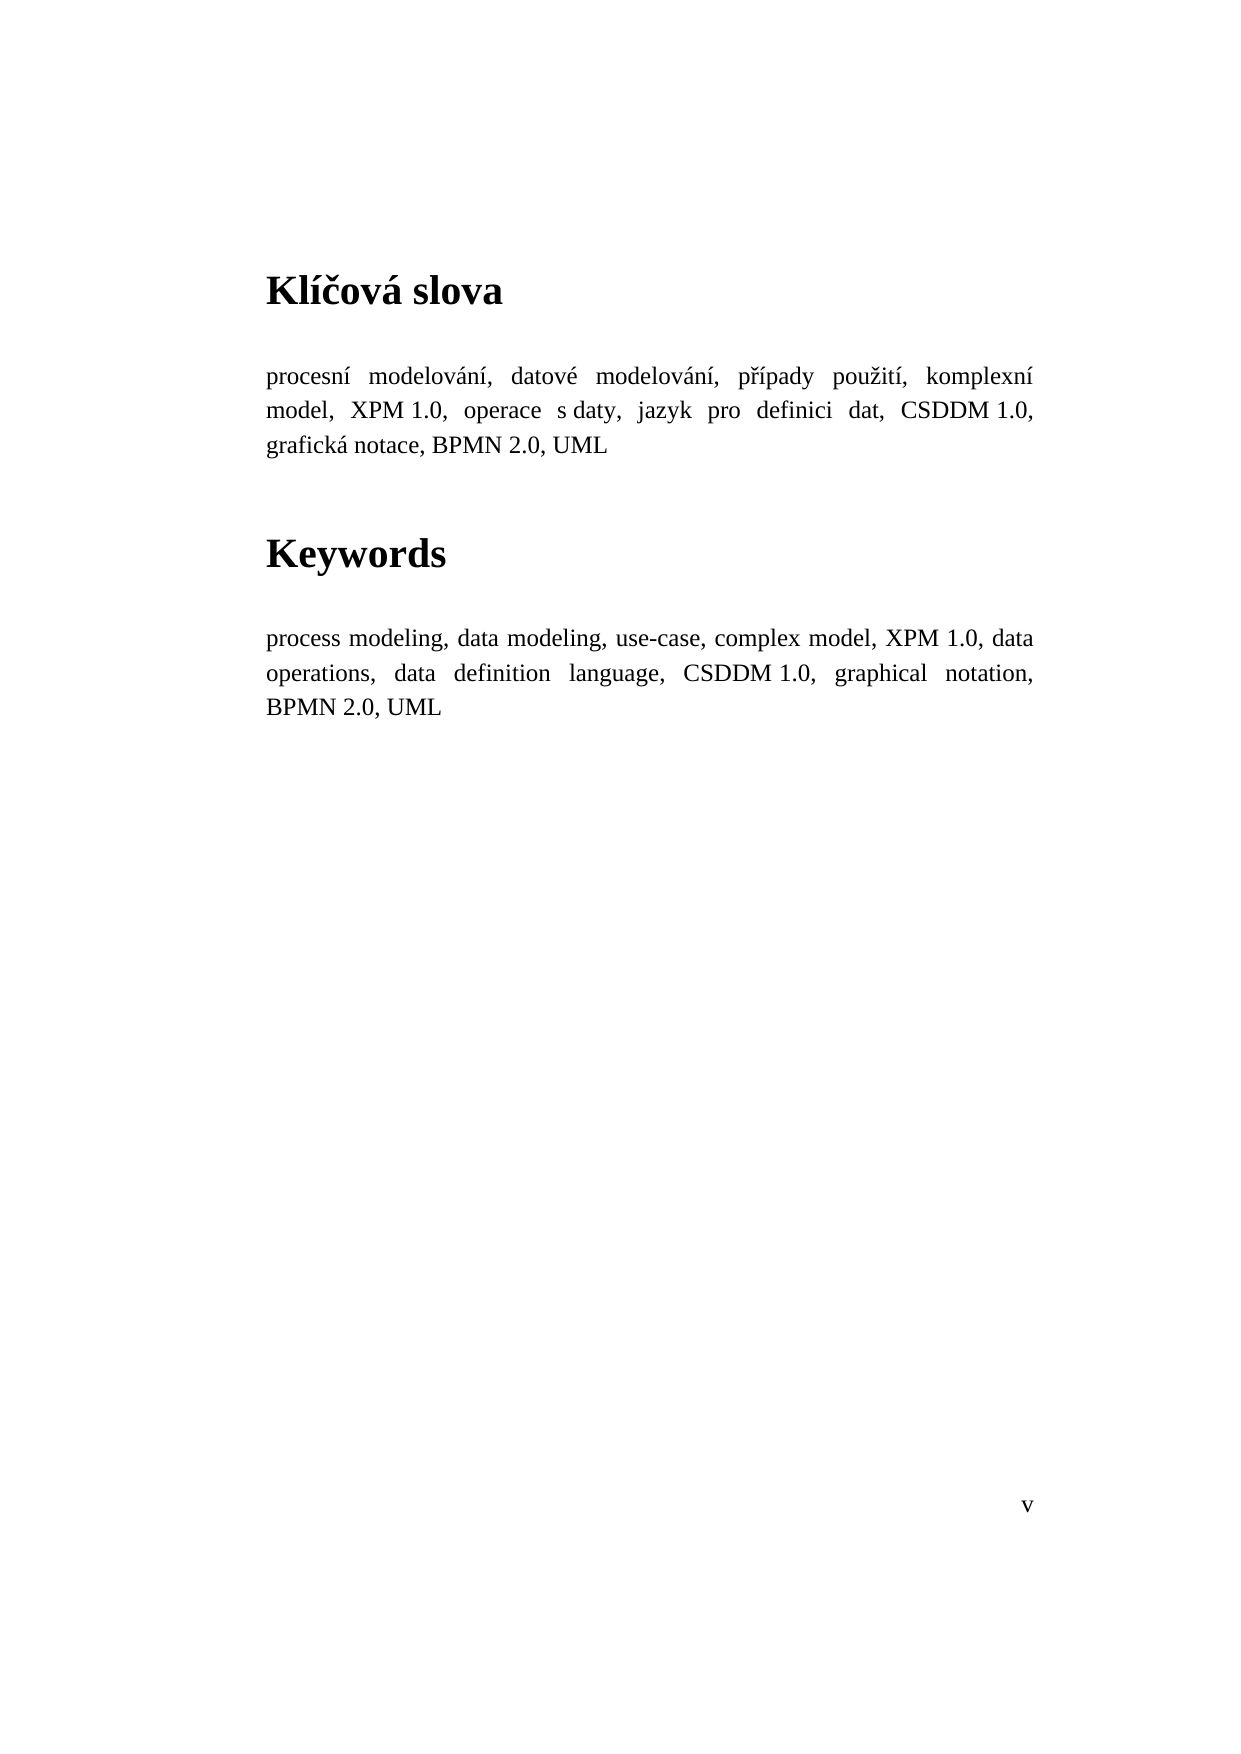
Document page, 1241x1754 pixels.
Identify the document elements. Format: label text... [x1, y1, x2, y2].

list procesní modelování, datové modelování, případy použití, komplexní model, XPM 1.0, operace s daty, jazyk pro definici dat, CSDDM 1.0, grafická notace, BPMN 2.0, UML [266, 361, 1033, 459]
list process modeling, data modeling, use-case, complex model, XPM 1.0, data operations, data definition language, CSDDM 1.0, graphical notation, BPMN 2.0, UML [266, 623, 1033, 721]
subtitle Keywords [266, 528, 1033, 576]
subtitle Klíčová slova [266, 266, 1033, 314]
